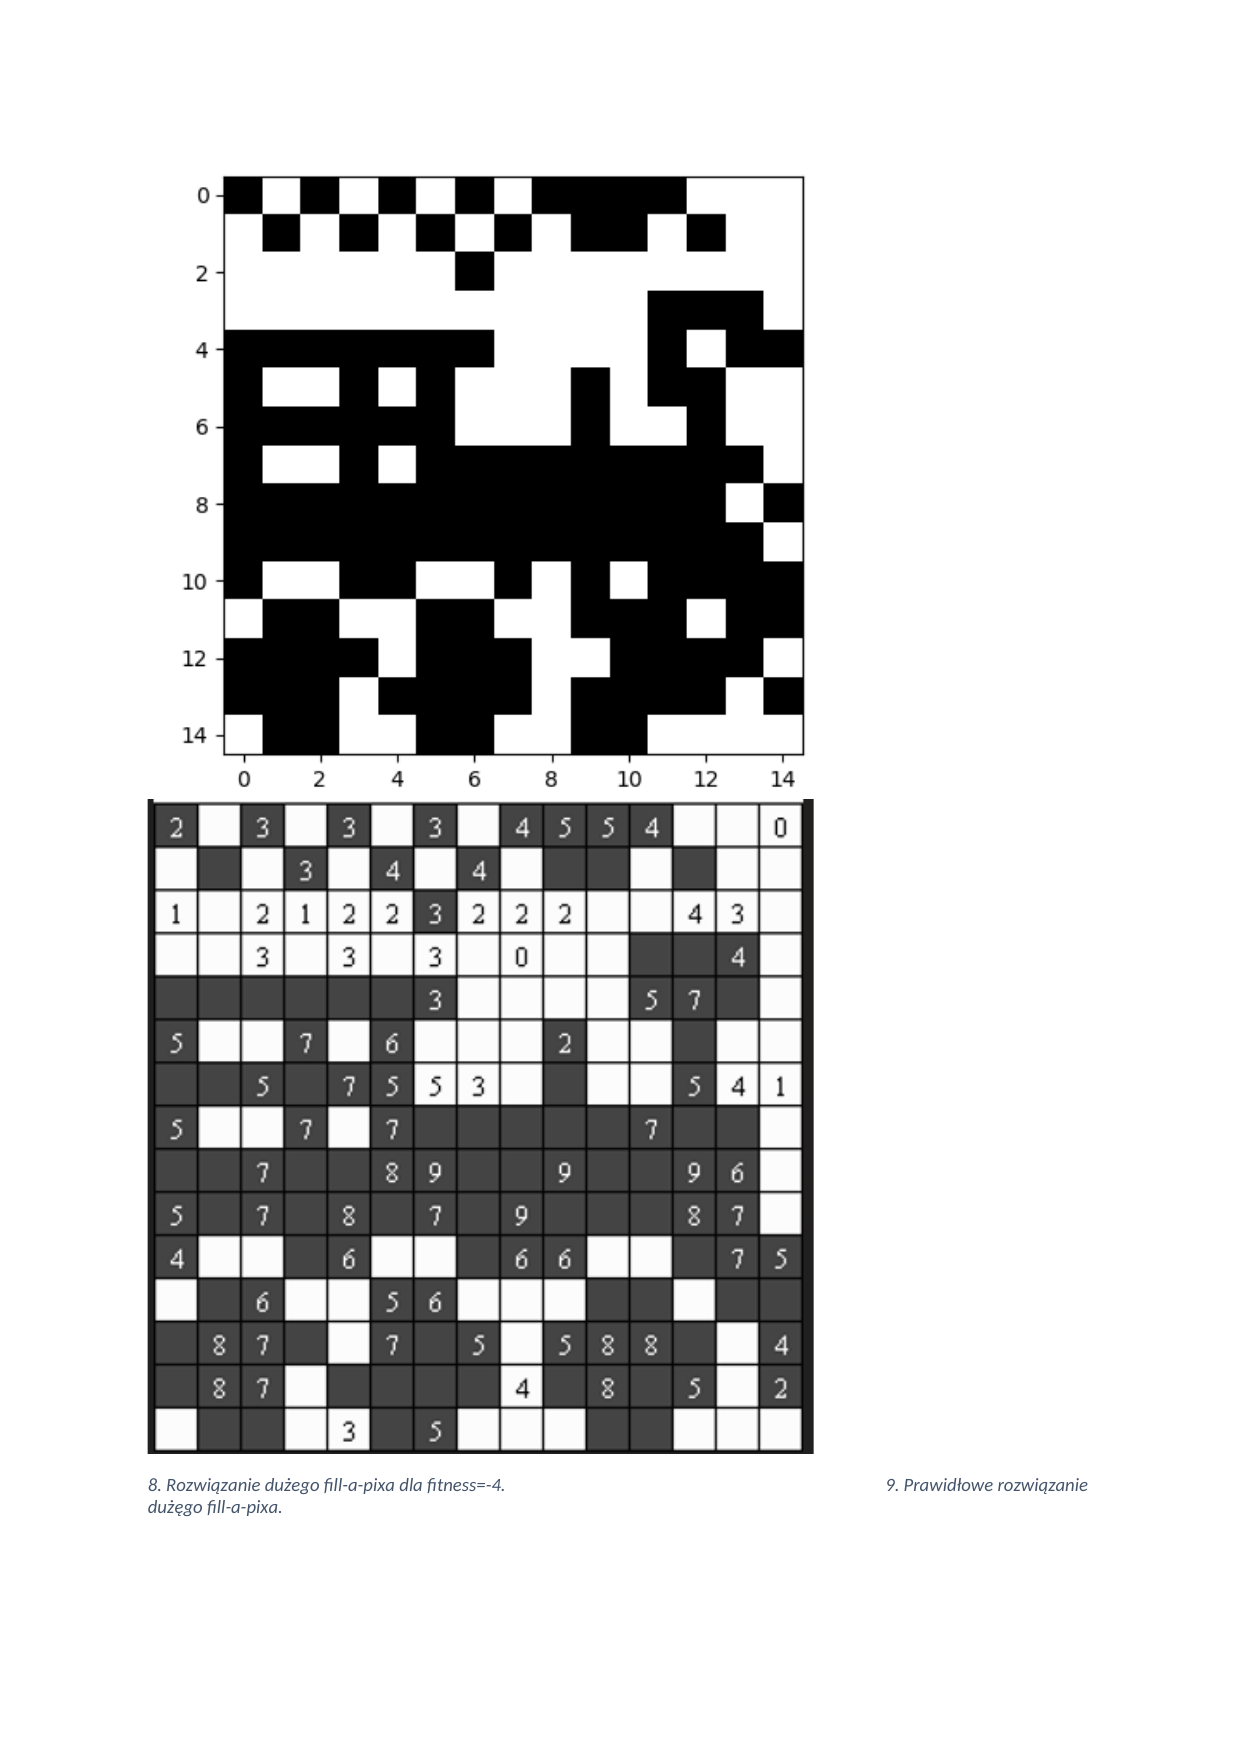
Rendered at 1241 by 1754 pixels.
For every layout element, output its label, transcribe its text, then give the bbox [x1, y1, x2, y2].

picture [147, 799, 814, 1454]
picture [147, 147, 830, 798]
